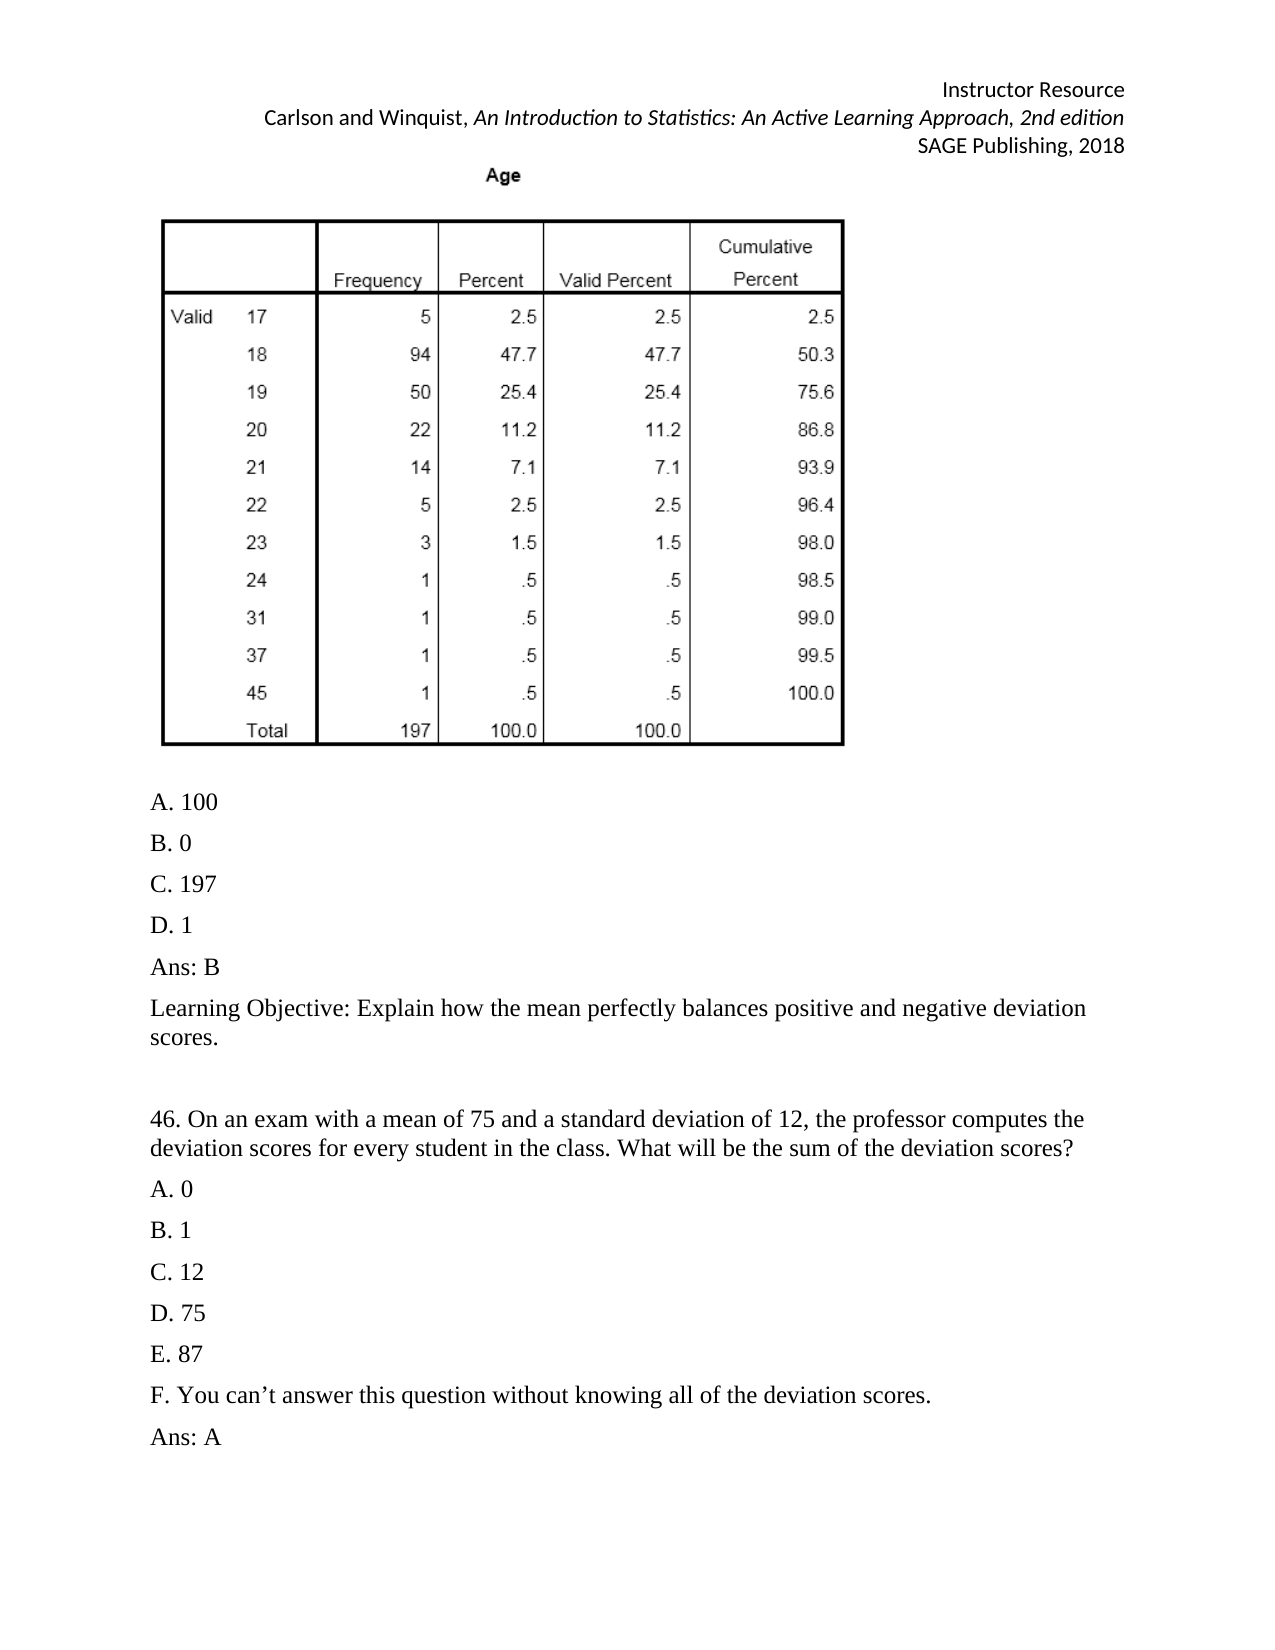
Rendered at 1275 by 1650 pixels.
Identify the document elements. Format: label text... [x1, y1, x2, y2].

text E. 87 [150, 1339, 1125, 1368]
text D. 75 [150, 1298, 1125, 1327]
text Learning Objective: Explain how the mean perfectly balances positive and negative deviation scores. [150, 993, 1125, 1050]
text D. 1 [150, 910, 1125, 939]
text 46. On an exam with a mean of 75 and a standard deviation of 12, the professor computes the deviation scores for every student in the class. What will be the sum of the deviation scores? [150, 1104, 1125, 1162]
text Ans: B [150, 952, 1125, 980]
text F. You can’t answer this question without knowing all of the deviation scores. [150, 1380, 1125, 1409]
text B. 1 [150, 1215, 1125, 1244]
text Ans: A [150, 1422, 1125, 1450]
text C. 12 [150, 1257, 1125, 1285]
text A. 0 [150, 1174, 1125, 1203]
text A. 100 [150, 787, 1125, 815]
text C. 197 [150, 869, 1125, 898]
text B. 0 [150, 828, 1125, 857]
